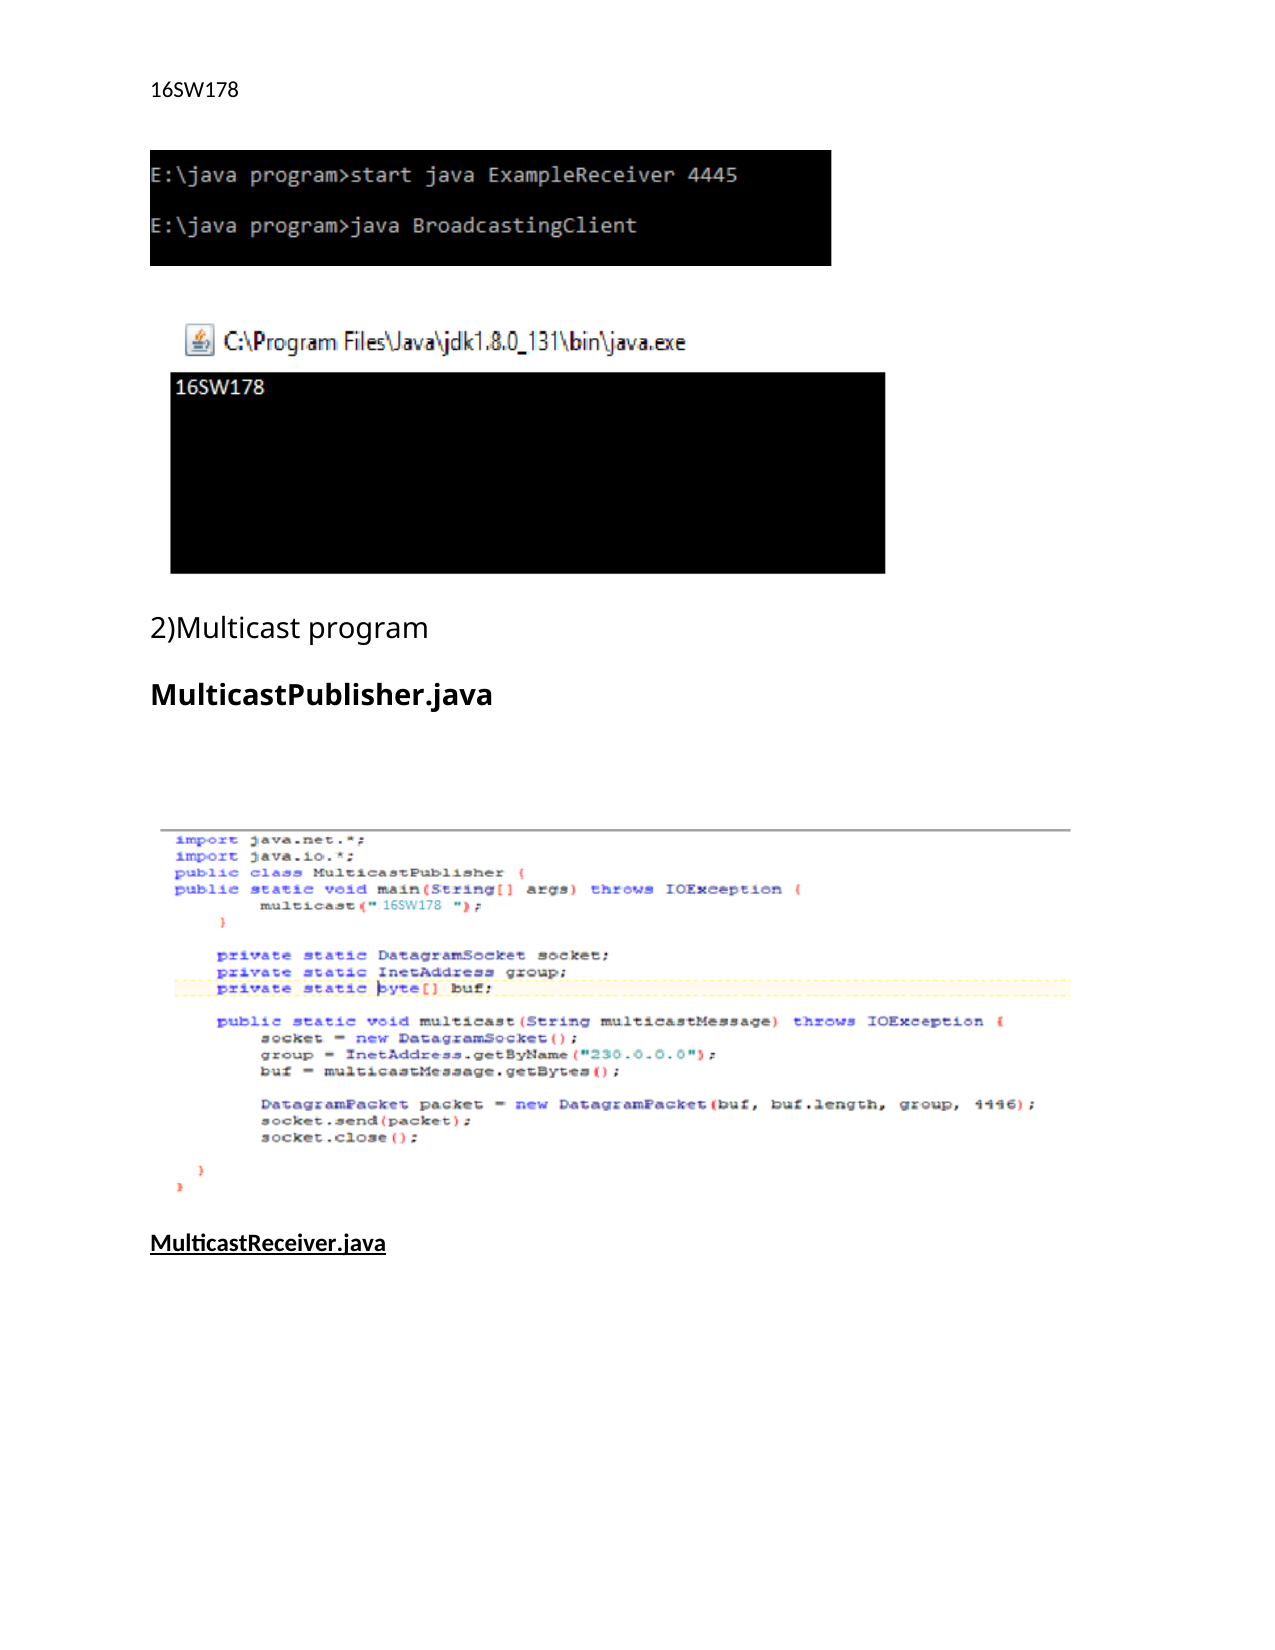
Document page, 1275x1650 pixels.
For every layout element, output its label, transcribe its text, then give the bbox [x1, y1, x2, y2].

text MulticastReceiver.java [150, 1227, 1125, 1258]
text 2)Multicast program [150, 608, 1125, 647]
picture [150, 807, 1125, 1203]
text MulticastPublisher.java [150, 674, 1125, 714]
picture [150, 284, 893, 589]
picture [150, 150, 832, 266]
